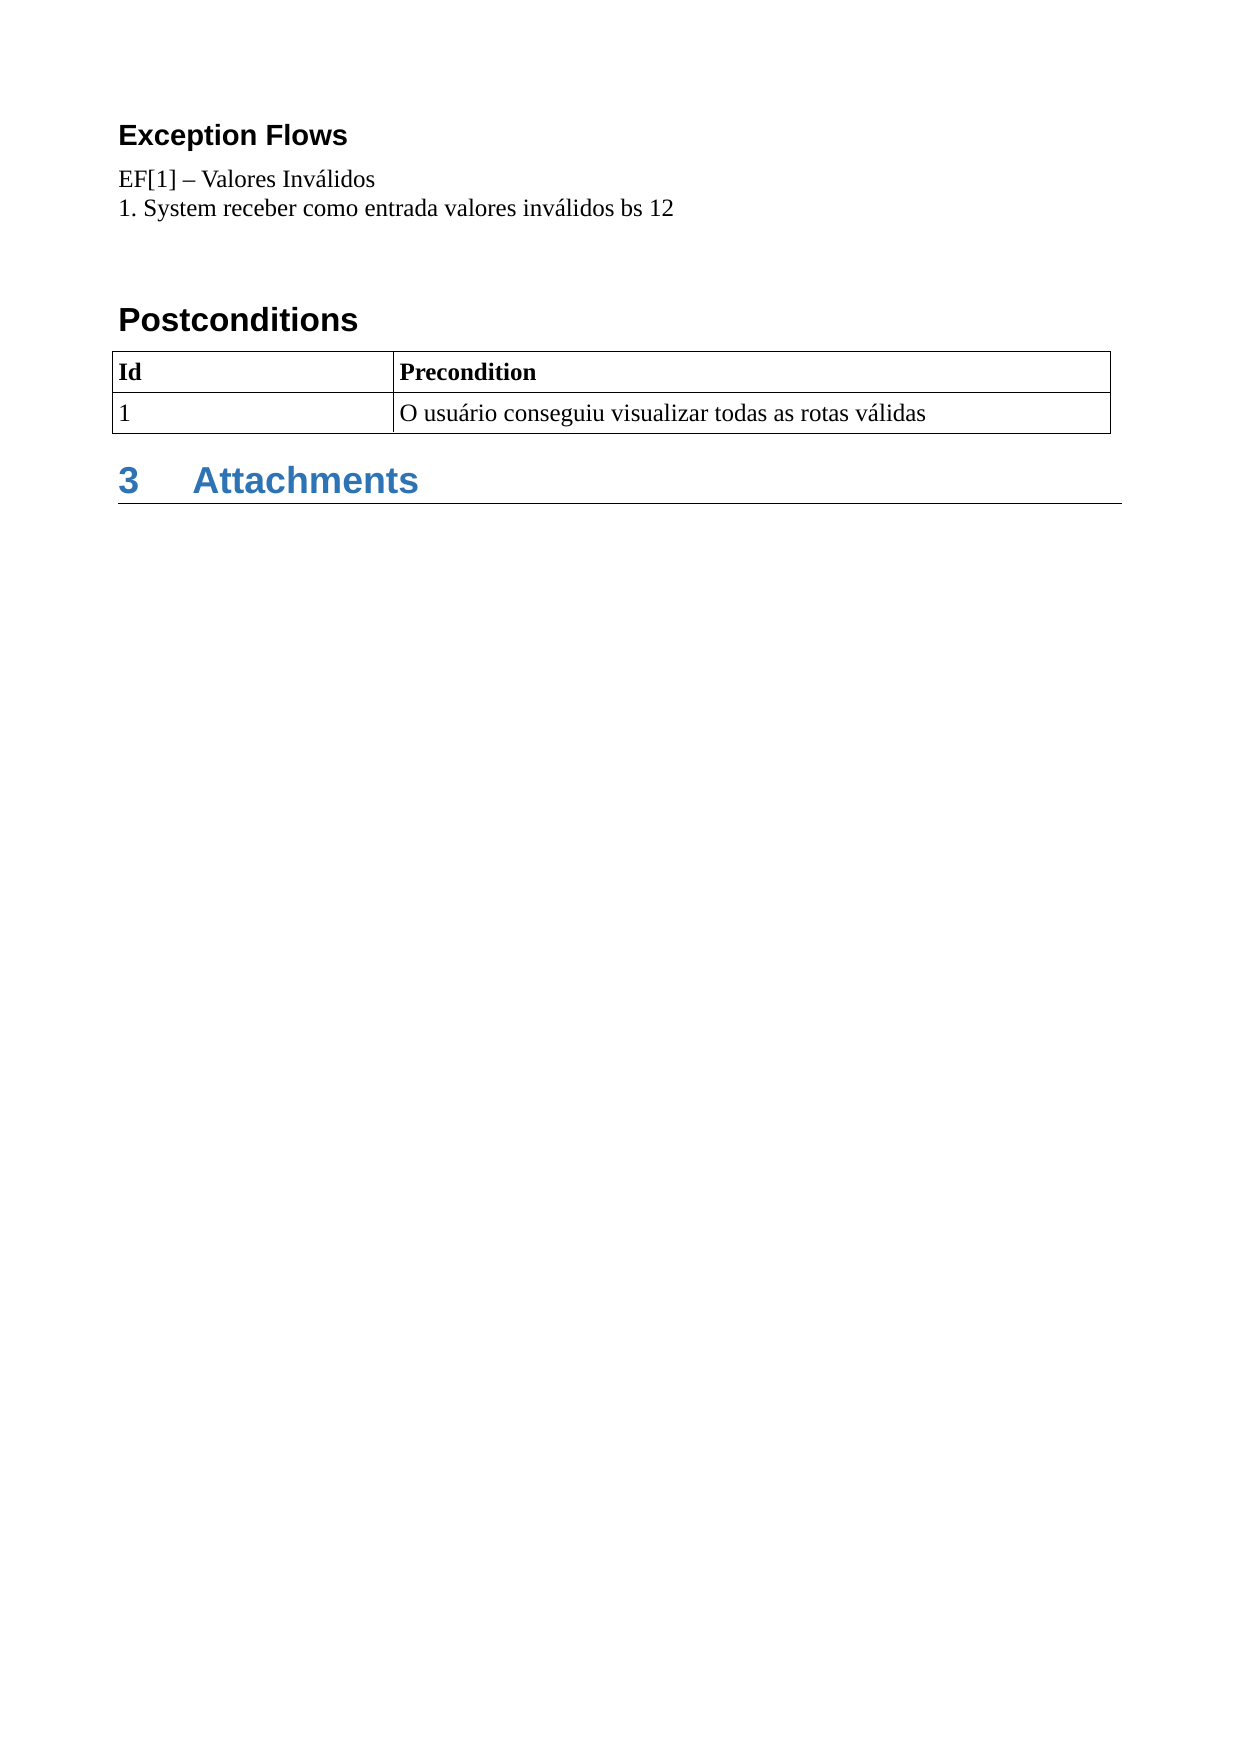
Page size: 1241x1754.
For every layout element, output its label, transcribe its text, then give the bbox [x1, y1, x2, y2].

subtitle Postconditions [118, 300, 1122, 338]
table_header Precondition [394, 352, 1110, 392]
table_cell O usuário conseguiu visualizar todas as rotas válidas [394, 393, 1110, 432]
table_header Id [113, 352, 393, 392]
subtitle Exception Flows [118, 118, 1122, 152]
table_cell 1 [113, 393, 393, 432]
text EF[1] – Valores Inválidos [118, 164, 1122, 193]
subtitle Attachments [118, 458, 1122, 503]
text 1. System receber como entrada valores inválidos bs 12 [118, 193, 1122, 222]
